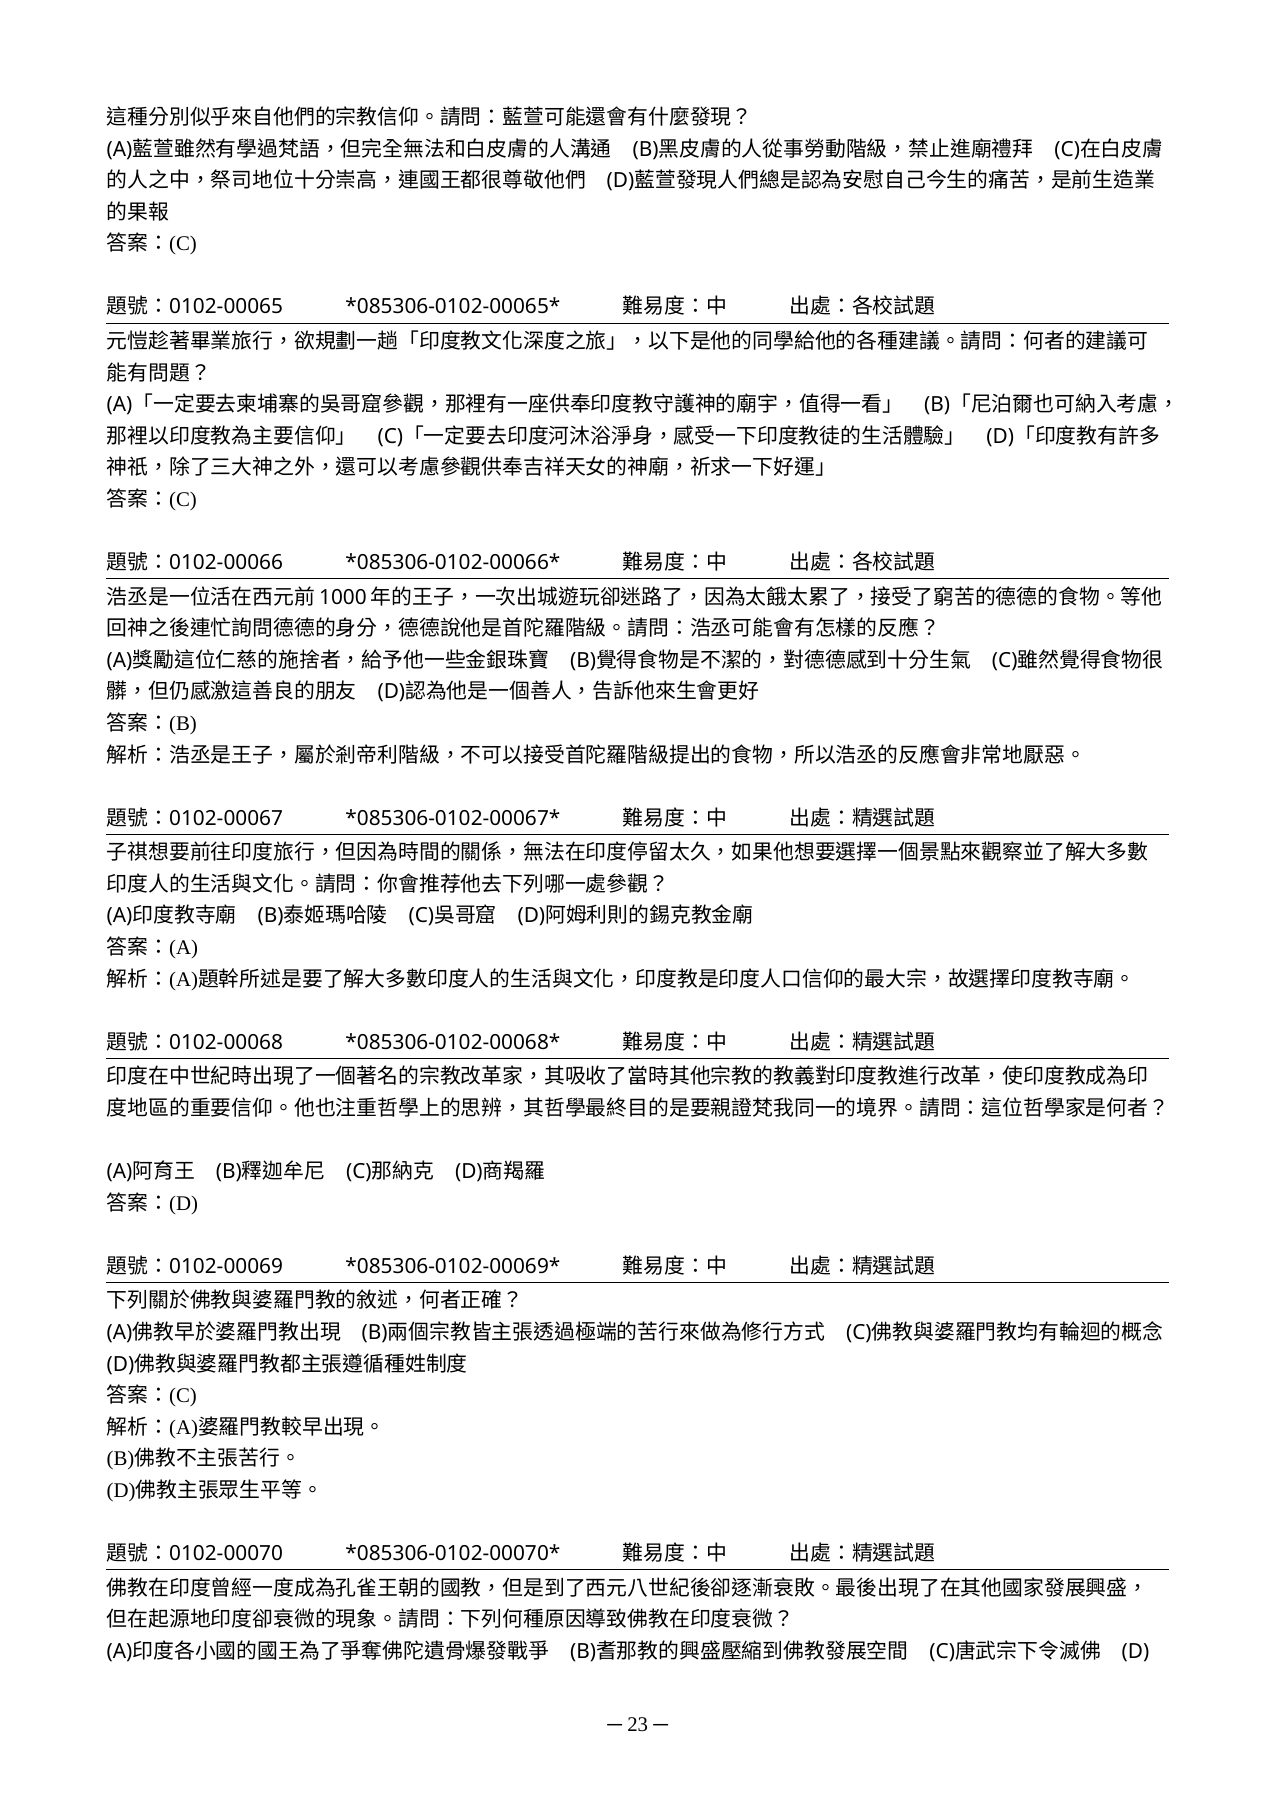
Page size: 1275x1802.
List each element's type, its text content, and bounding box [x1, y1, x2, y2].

text 元愷趁著畢業旅行，欲規劃一趟「印度教文化深度之旅」，以下是他的同學給他的各種建議。請問：何者的建議可能有問題？ (A)「一定要去柬埔寨的吳哥窟參觀，那裡有一座供奉印度教守護神的廟宇，值得一看」 (B)「尼泊爾也可納入考慮，那裡以印度教為主要信仰」 (C)「一定要去印度河沐浴淨身，感受一下印度教徒的生活體驗」 (D)「印度教有許多神祇，除了三大神之外，還可以考慮參觀供奉吉祥天女的神廟，祈求一下好運」 [106, 324, 1169, 482]
text 題號：0102-00070 *085306-0102-00070* 難易度：中 出處：精選試題 [106, 1536, 1169, 1569]
text 答案：(B) [106, 706, 1169, 737]
text 題號：0102-00067 *085306-0102-00067* 難易度：中 出處：精選試題 [106, 800, 1169, 834]
text 題號：0102-00066 *085306-0102-00066* 難易度：中 出處：各校試題 [106, 545, 1169, 578]
text 答案：(C) [106, 1378, 1169, 1409]
text 印度在中世紀時出現了一個著名的宗教改革家，其吸收了當時其他宗教的教義對印度教進行改革，使印度教成為印度地區的重要信仰。他也注重哲學上的思辨，其哲學最終目的是要親證梵我同一的境界。請問：這位哲學家是何者？ (A)阿育王 (B)釋迦牟尼 (C)那納克 (D)商羯羅 [106, 1059, 1169, 1185]
text 答案：(D) [106, 1185, 1169, 1217]
text 子祺想要前往印度旅行，但因為時間的關係，無法在印度停留太久，如果他想要選擇一個景點來觀察並了解大多數印度人的生活與文化。請問：你會推荐他去下列哪一處參觀？ (A)印度教寺廟 (B)泰姬瑪哈陵 (C)吳哥窟 (D)阿姆利則的錫克教金廟 [106, 835, 1169, 930]
text 解析：(A)婆羅門教較早出現。 (B)佛教不主張苦行。 (D)佛教主張眾生平等。 [106, 1409, 1169, 1504]
text 答案：(C) [106, 226, 1169, 257]
text 題號：0102-00068 *085306-0102-00068* 難易度：中 出處：精選試題 [106, 1024, 1169, 1058]
text 解析：(A)題幹所述是要了解大多數印度人的生活與文化，印度教是印度人口信仰的最大宗，故選擇印度教寺廟。 [106, 961, 1169, 993]
text 題號：0102-00069 *085306-0102-00069* 難易度：中 出處：精選試題 [106, 1248, 1169, 1282]
text 答案：(C) [106, 482, 1169, 513]
text 答案：(A) [106, 930, 1169, 961]
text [106, 100, 1169, 226]
text 題號：0102-00065 *085306-0102-00065* 難易度：中 出處：各校試題 [106, 289, 1169, 323]
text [106, 1570, 1169, 1665]
text 浩丞是一位活在西元前1000年的王子，一次出城遊玩卻迷路了，因為太餓太累了，接受了窮苦的德德的食物。等他回神之後連忙詢問德德的身分，德德說他是首陀羅階級。請問：浩丞可能會有怎樣的反應？ (A)獎勵這位仁慈的施捨者，給予他一些金銀珠寶 (B)覺得食物是不潔的，對德德感到十分生氣 (C)雖然覺得食物很髒，但仍感激這善良的朋友 (D)認為他是一個善人，告訴他來生會更好 [106, 579, 1169, 706]
text 解析：浩丞是王子，屬於剎帝利階級，不可以接受首陀羅階級提出的食物，所以浩丞的反應會非常地厭惡。 [106, 737, 1169, 769]
text 下列關於佛教與婆羅門教的敘述，何者正確？ (A)佛教早於婆羅門教出現 (B)兩個宗教皆主張透過極端的苦行來做為修行方式 (C)佛教與婆羅門教均有輪迴的概念 (D)佛教與婆羅門教都主張遵循種姓制度 [106, 1283, 1169, 1378]
